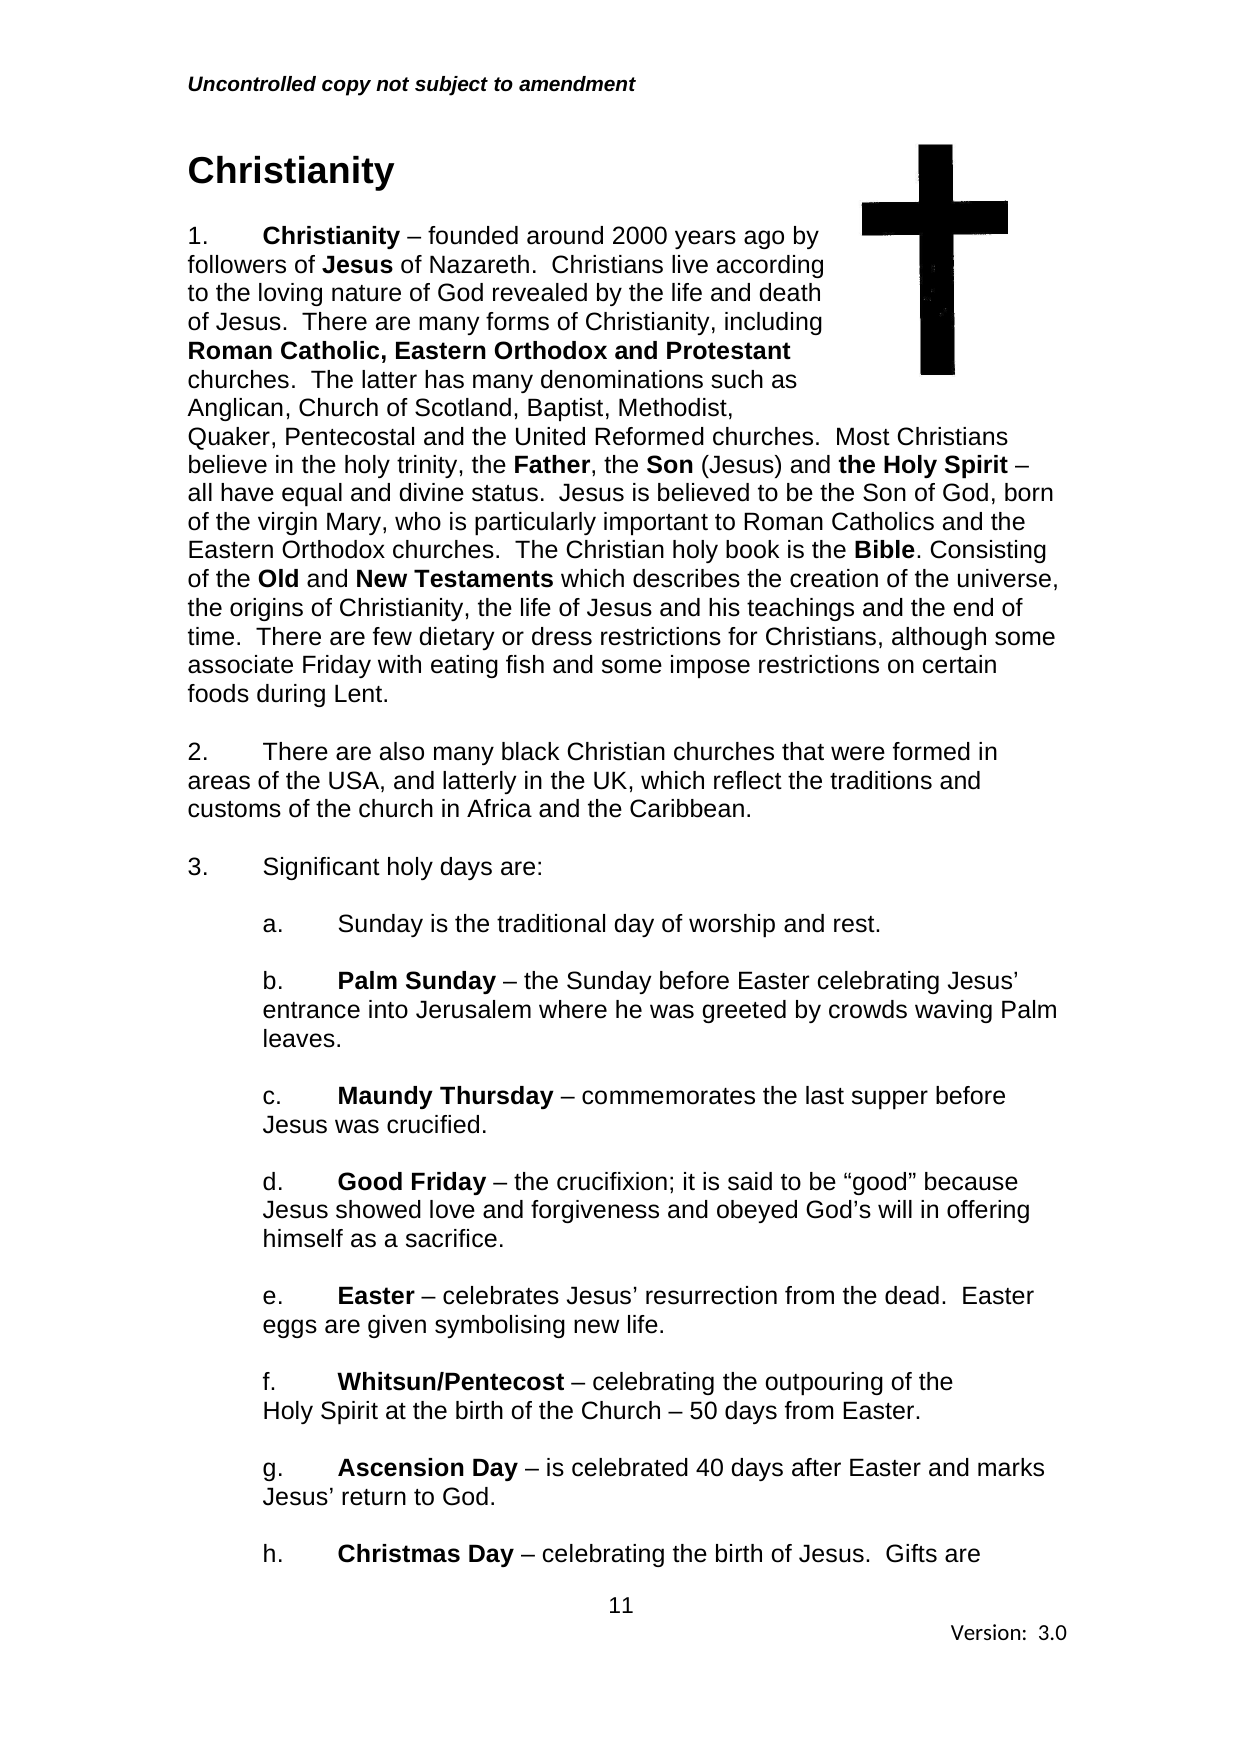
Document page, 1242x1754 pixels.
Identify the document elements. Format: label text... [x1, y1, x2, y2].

text foods during Lent. [187, 679, 1069, 708]
text 2. There are also many black Christian churches that were formed in areas of the USA, and latterly in the UK, which reflect the traditions and customs of the church in Africa and the Caribbean. [187, 737, 1000, 823]
text b. Palm Sunday – the Sunday before Easter celebrating Jesus’ entrance into Jerusalem where he was greeted by crowds waving Palm leaves. [262, 966, 1059, 1053]
text c. Maundy Thursday – commemorates the last supper before [262, 1081, 1069, 1109]
picture [858, 140, 1014, 149]
text Quaker, Pentecostal and the United Reformed churches. Most Christians believe in the holy trinity, the Father, the Son (Jesus) and the Holy Spirit – [187, 422, 1032, 479]
text of the Old and New Testaments which describes the creation of the universe, the origins of Christianity, the life of Jesus and his teachings and the end of time. There are few dietary or dress restrictions for Christians, although some associate Friday with eating fish and some impose restrictions on certain [187, 564, 1060, 679]
text Jesus’ return to God. [262, 1482, 1069, 1511]
text e. Easter – celebrates Jesus’ resurrection from the dead. Easter eggs are given symbolising new life. [262, 1281, 1037, 1339]
text f. Whitsun/Pentecost – celebrating the outpouring of the [262, 1367, 1069, 1396]
text g. Ascension Day – is celebrated 40 days after Easter and marks [262, 1453, 1069, 1482]
text a. Sunday is the traditional day of worship and rest. [262, 909, 1069, 938]
text 3. Significant holy days are: [187, 852, 1069, 881]
text d. Good Friday – the crucifixion; it is said to be “good” because Jesus showed love and forgiveness and obeyed God’s will in offering himself as a sacrifice. [262, 1167, 1034, 1253]
picture [858, 191, 1014, 381]
text 1. Christianity – founded around 2000 years ago by followers of Jesus of Nazareth. Christians live according to the loving nature of God revealed by the life and death of Jesus. There are many forms of Christianity, including Roman Catholic, Eastern Orthodox and Protestant churches. The latter has many denominations such as Anglican, Church of Scotland, Baptist, Methodist, [187, 221, 828, 422]
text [262, 1539, 984, 1568]
text Holy Spirit at the birth of the Church – 50 days from Easter. [262, 1396, 1069, 1424]
text Christianity [187, 149, 1069, 191]
text all have equal and divine status. Jesus is believed to be the Son of God, born of the virgin Mary, who is particularly important to Roman Catholics and the Eastern Orthodox churches. The Christian holy book is the Bible. Consisting [187, 479, 1058, 564]
text Jesus was crucified. [262, 1109, 1069, 1138]
